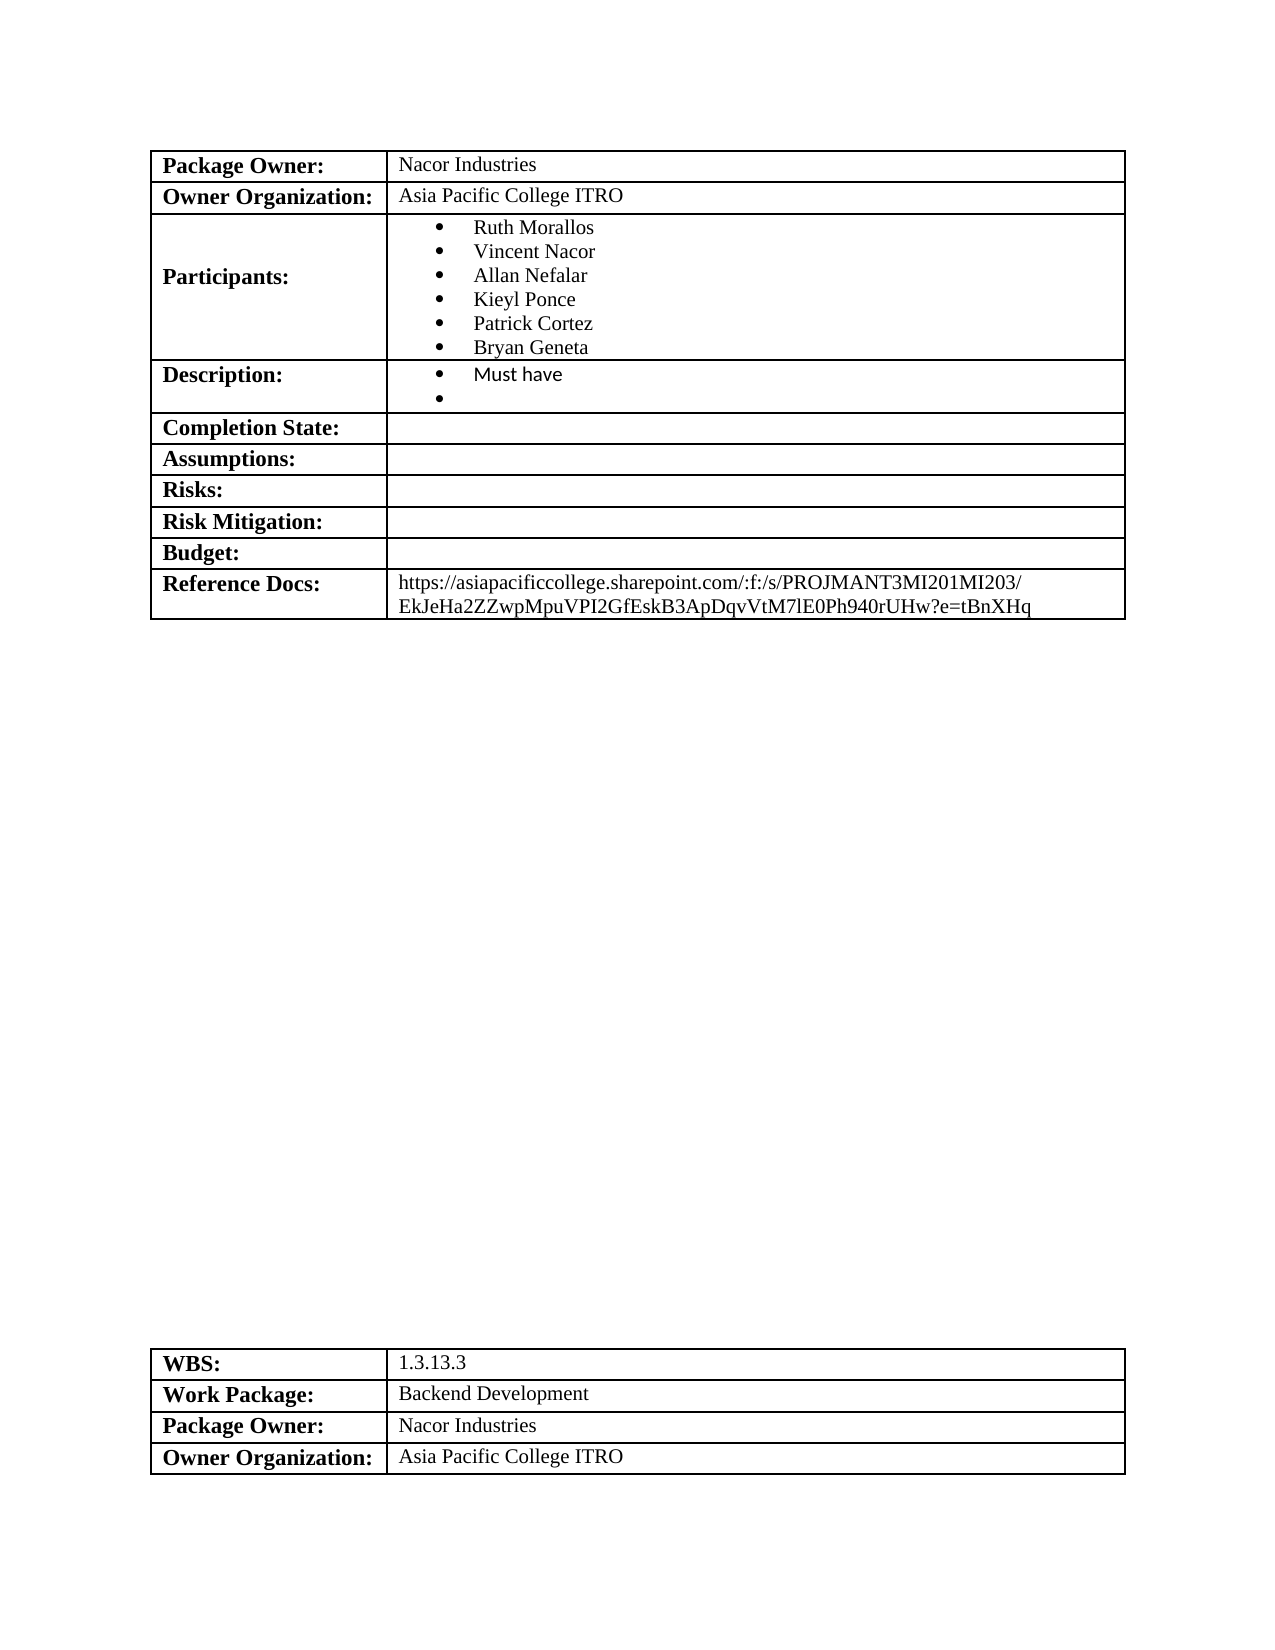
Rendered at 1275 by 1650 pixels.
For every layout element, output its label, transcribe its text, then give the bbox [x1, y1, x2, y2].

table_cell [388, 414, 1124, 443]
table_cell Asia Pacific College ITRO [388, 1444, 1124, 1473]
table_cell Budget: [152, 539, 386, 568]
table_cell Nacor Industries [388, 1413, 1124, 1442]
table_cell Package Owner: [152, 1413, 386, 1442]
table_cell [388, 539, 1124, 568]
table_cell Owner Organization: [152, 1444, 386, 1473]
table_cell Must have [388, 361, 1124, 412]
table_cell Description: [152, 361, 386, 412]
table_cell Ruth Morallos Vincent Nacor Allan Nefalar Kieyl Ponce Patrick Cortez Bryan Geneta [388, 215, 1124, 359]
table_header 1.3.13.3 [388, 1350, 1124, 1379]
table_cell [388, 508, 1124, 537]
table_cell Owner Organization: [152, 183, 386, 212]
table_cell Risk Mitigation: [152, 508, 386, 537]
table_cell Backend Development [388, 1381, 1124, 1411]
table_cell Risks: [152, 476, 386, 506]
table_cell Assumptions: [152, 445, 386, 474]
table_cell [388, 445, 1124, 474]
table_cell Asia Pacific College ITRO [388, 183, 1124, 212]
table_cell [388, 476, 1124, 506]
table_cell https://asiapacificcollege.sharepoint.com/:f:/s/PROJMANT3MI201MI203/EkJeHa2ZZwpMpuVPI2GfEskB3ApDqvVtM7lE0Ph940rUHw?e=tBnXHq [388, 570, 1124, 618]
table_cell Nacor Industries [388, 152, 1124, 181]
table_cell Reference Docs: [152, 570, 386, 618]
table_cell Completion State: [152, 414, 386, 443]
table_cell Work Package: [152, 1381, 386, 1411]
table_cell Participants: [152, 215, 386, 359]
table_cell Package Owner: [152, 152, 386, 181]
table_header WBS: [152, 1350, 386, 1379]
